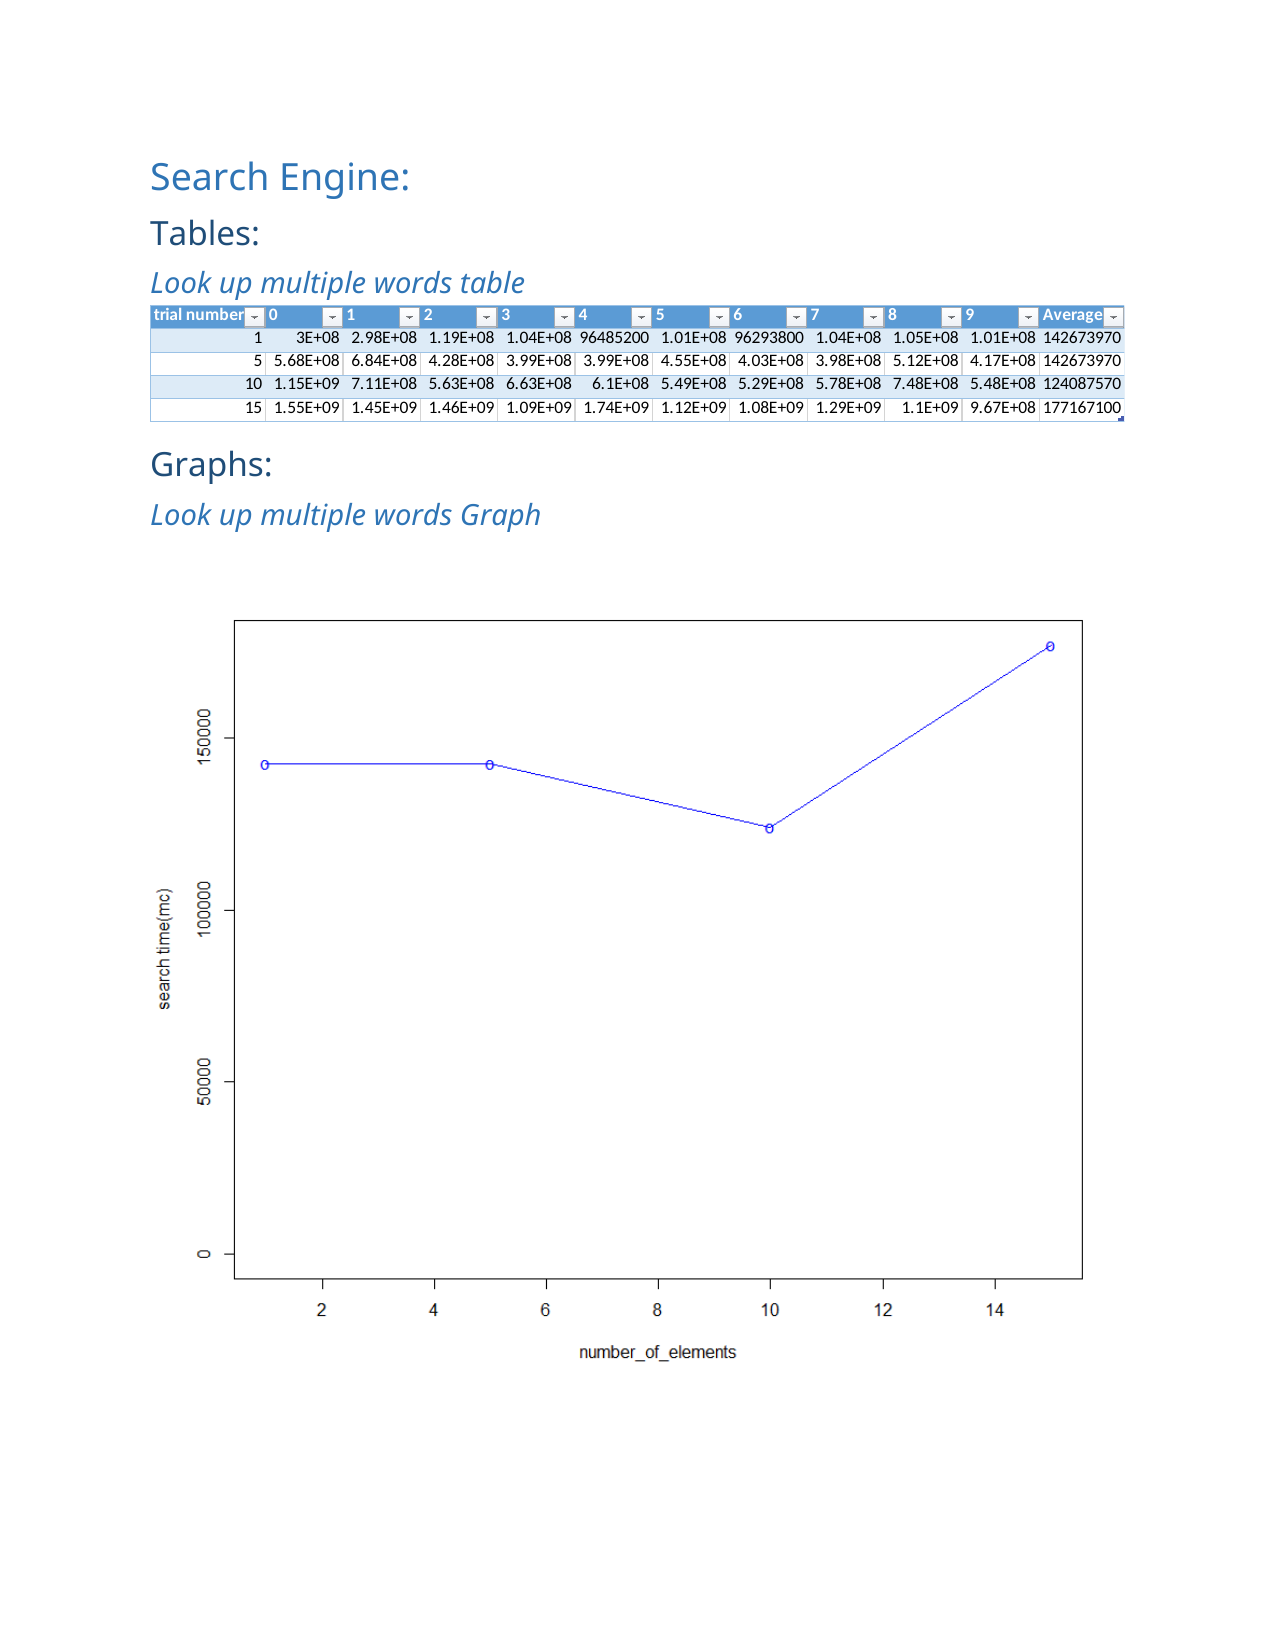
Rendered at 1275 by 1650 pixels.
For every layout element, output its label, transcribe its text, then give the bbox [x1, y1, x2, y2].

subtitle Tables: [150, 209, 1125, 255]
subtitle Search Engine: [150, 150, 1125, 201]
subtitle Look up multiple words Graph [150, 494, 1125, 534]
picture [150, 537, 1125, 1384]
subtitle Graphs: [150, 441, 1125, 487]
subtitle Look up multiple words table [150, 262, 1125, 302]
